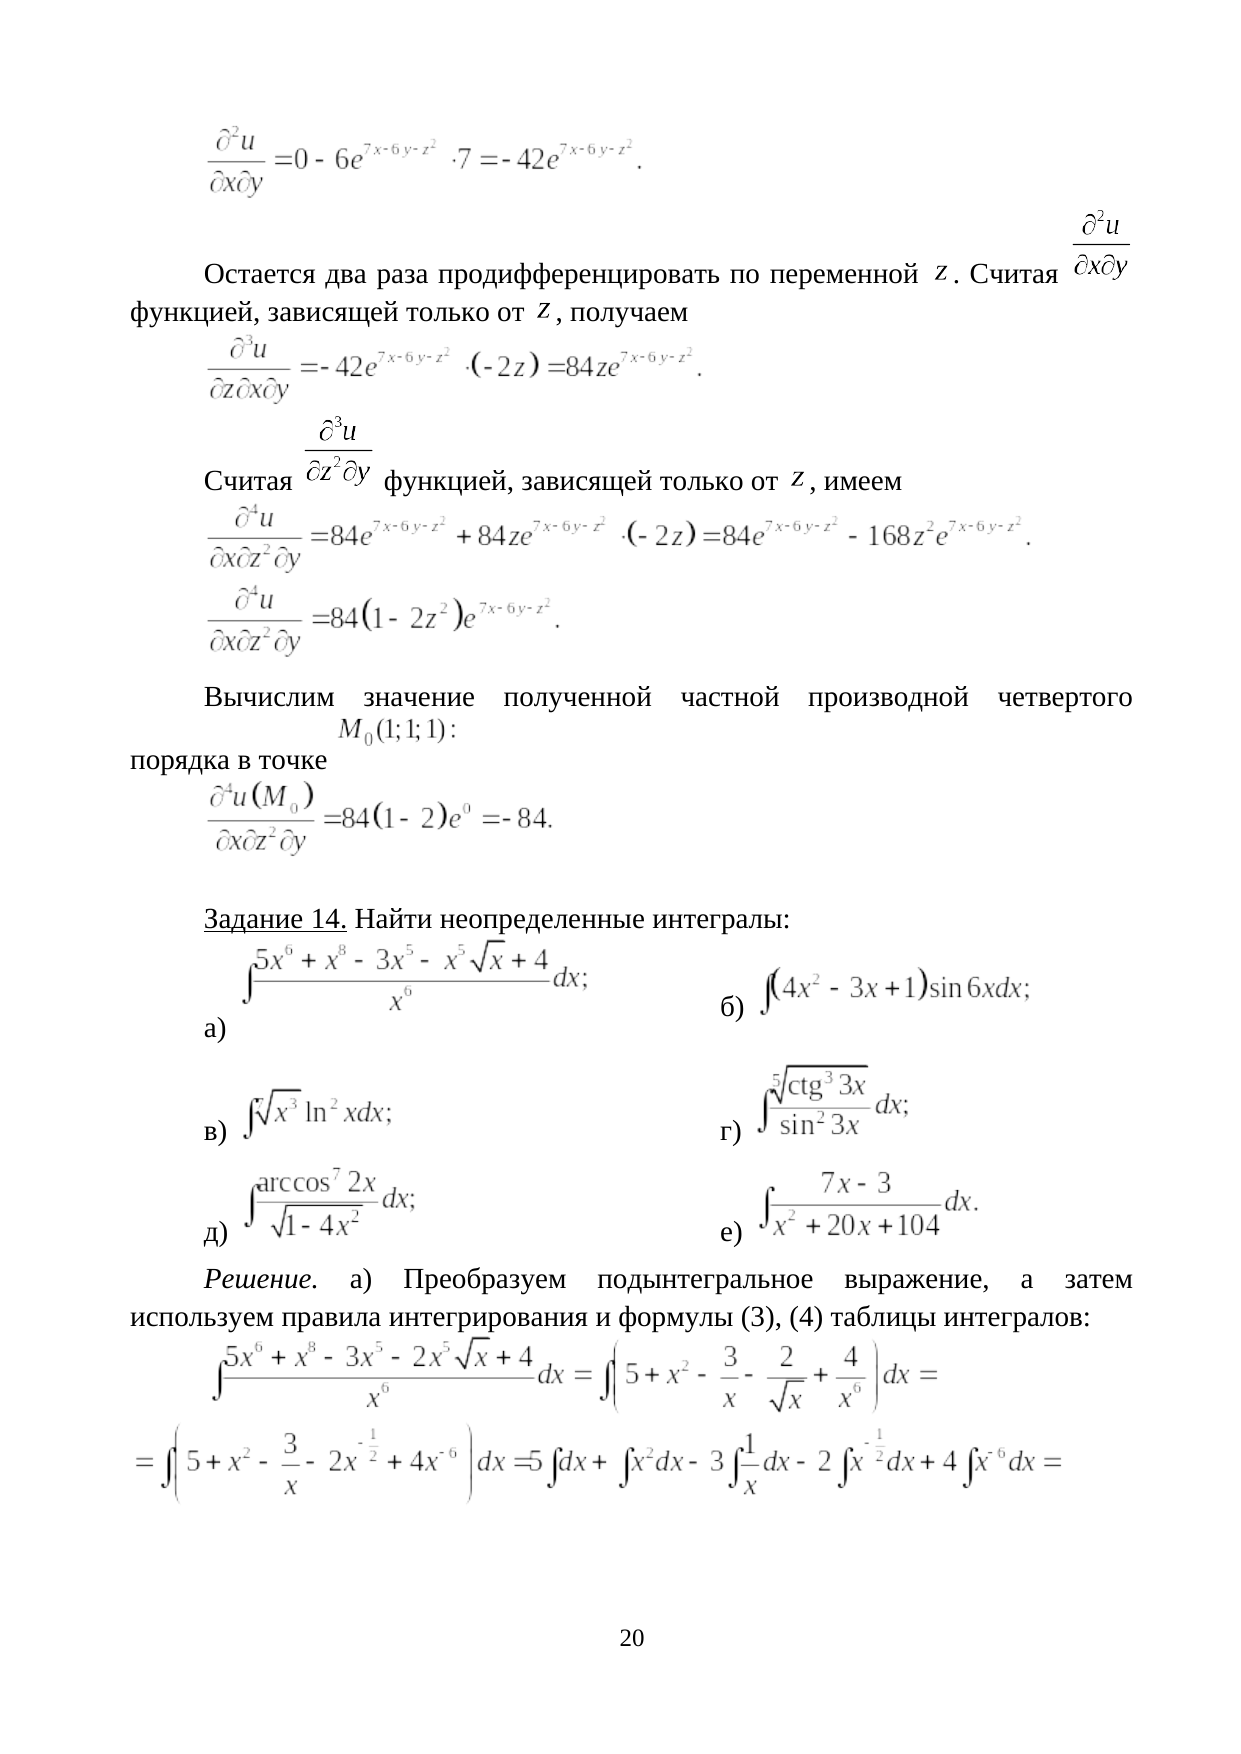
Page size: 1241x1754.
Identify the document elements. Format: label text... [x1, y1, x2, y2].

text Задание 14. Найти неопределенные интегралы: [130, 898, 1134, 935]
text д) е) [130, 1163, 1134, 1247]
text а) б) [130, 935, 1134, 1044]
text Вычислим значение полученной частной производной четвертого порядка в точке [130, 662, 1134, 776]
text Считая функцией, зависящей только от , имеем [130, 409, 1134, 496]
text в) г) [130, 1061, 1134, 1147]
text Остается два раза продифференцировать по переменной . Считая функцией, зависящей только от , получаем [130, 202, 1134, 327]
text Решение. а) Преобразуем подынтегральное выражение, а затем используем правила интегрирования и формулы (3), (4) таблицы интегралов: [130, 1257, 1134, 1332]
